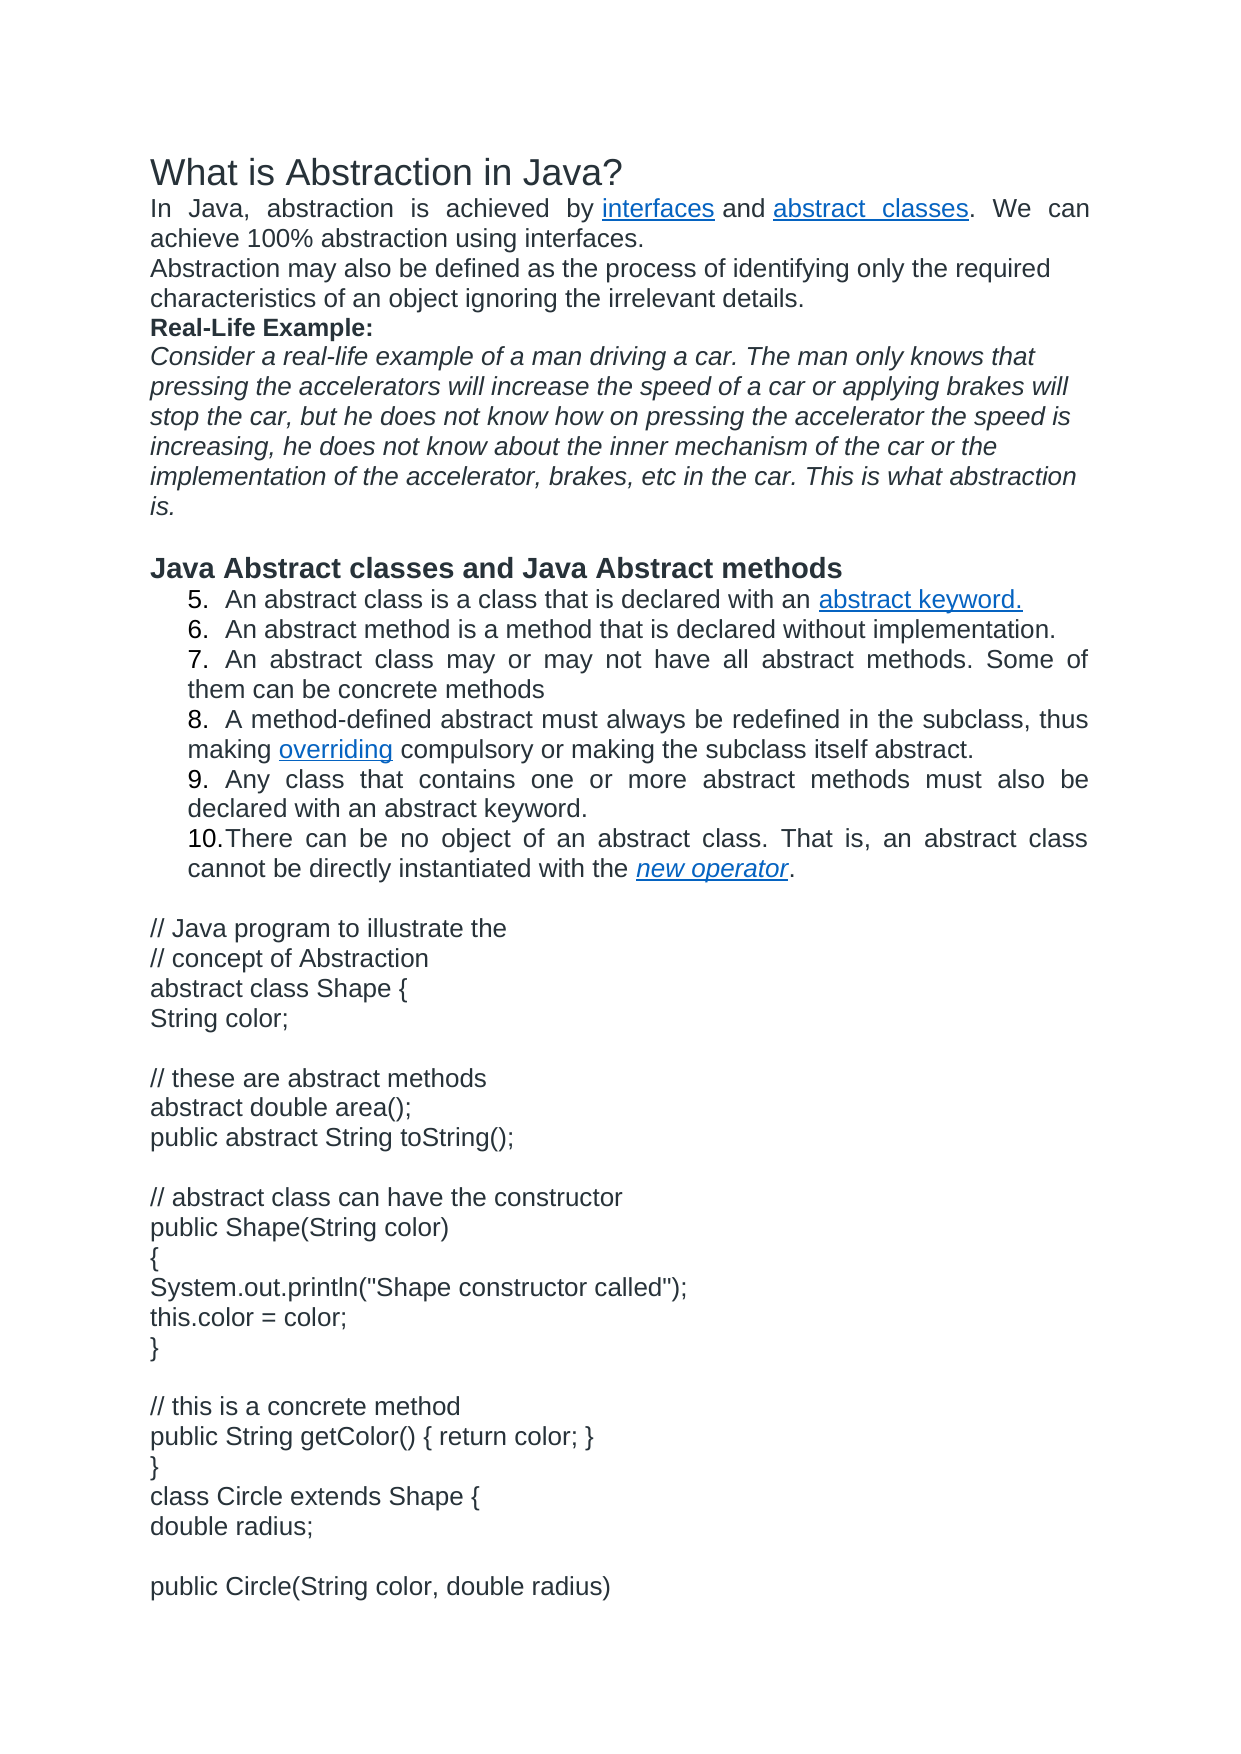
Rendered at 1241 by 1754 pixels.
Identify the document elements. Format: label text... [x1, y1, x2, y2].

text // concept of Abstraction [150, 943, 1090, 973]
text String color; [150, 1003, 1090, 1033]
text public abstract String toString(); [150, 1122, 1090, 1152]
text // Java program to illustrate the [150, 913, 1090, 943]
list There can be no object of an abstract class. That is, an abstract class cannot be directly instantiated with the new operator. [187, 823, 1090, 883]
text } [150, 1451, 1090, 1481]
text In Java, abstraction is achieved by interfaces and abstract classes. We can achieve 100% abstraction using interfaces. [150, 193, 1090, 253]
text // these are abstract methods [150, 1063, 1090, 1092]
text System.out.println("Shape constructor called"); [150, 1272, 1090, 1302]
text Real-Life Example: [150, 313, 1090, 341]
text // abstract class can have the constructor [150, 1182, 1090, 1212]
text // this is a concrete method [150, 1391, 1090, 1421]
list An abstract method is a method that is declared without implementation. [187, 614, 1090, 644]
text class Circle extends Shape { [150, 1481, 1090, 1511]
list An abstract class may or may not have all abstract methods. Some of them can be concrete methods [187, 644, 1090, 704]
text abstract double area(); [150, 1092, 1090, 1122]
text { [150, 1242, 1090, 1272]
text abstract class Shape { [150, 973, 1090, 1003]
list An abstract class is a class that is declared with an abstract keyword. [187, 584, 1090, 614]
text Consider a real-life example of a man driving a car. The man only knows that pressing the accelerators will increase the speed of a car or applying brakes will stop the car, but he does not know how on pressing the accelerator the speed is increasing, he does not know about the inner mechanism of the car or the implementation of the accelerator, brakes, etc in the car. This is what abstraction is. [150, 341, 1090, 521]
text public Circle(String color, double radius) [150, 1571, 1090, 1601]
list A method-defined abstract must always be redefined in the subclass, thus making overriding compulsory or making the subclass itself abstract. [187, 704, 1090, 764]
text } [150, 1332, 1090, 1362]
text Abstraction may also be defined as the process of identifying only the required characteristics of an object ignoring the irrelevant details. [150, 253, 1090, 313]
list Any class that contains one or more abstract methods must also be declared with an abstract keyword. [187, 764, 1090, 823]
text public Shape(String color) [150, 1212, 1090, 1242]
text this.color = color; [150, 1302, 1090, 1332]
text double radius; [150, 1511, 1090, 1541]
text What is Abstraction in Java? [150, 150, 1090, 193]
text Java Abstract classes and Java Abstract methods [150, 551, 1090, 584]
text public String getColor() { return color; } [150, 1421, 1090, 1451]
